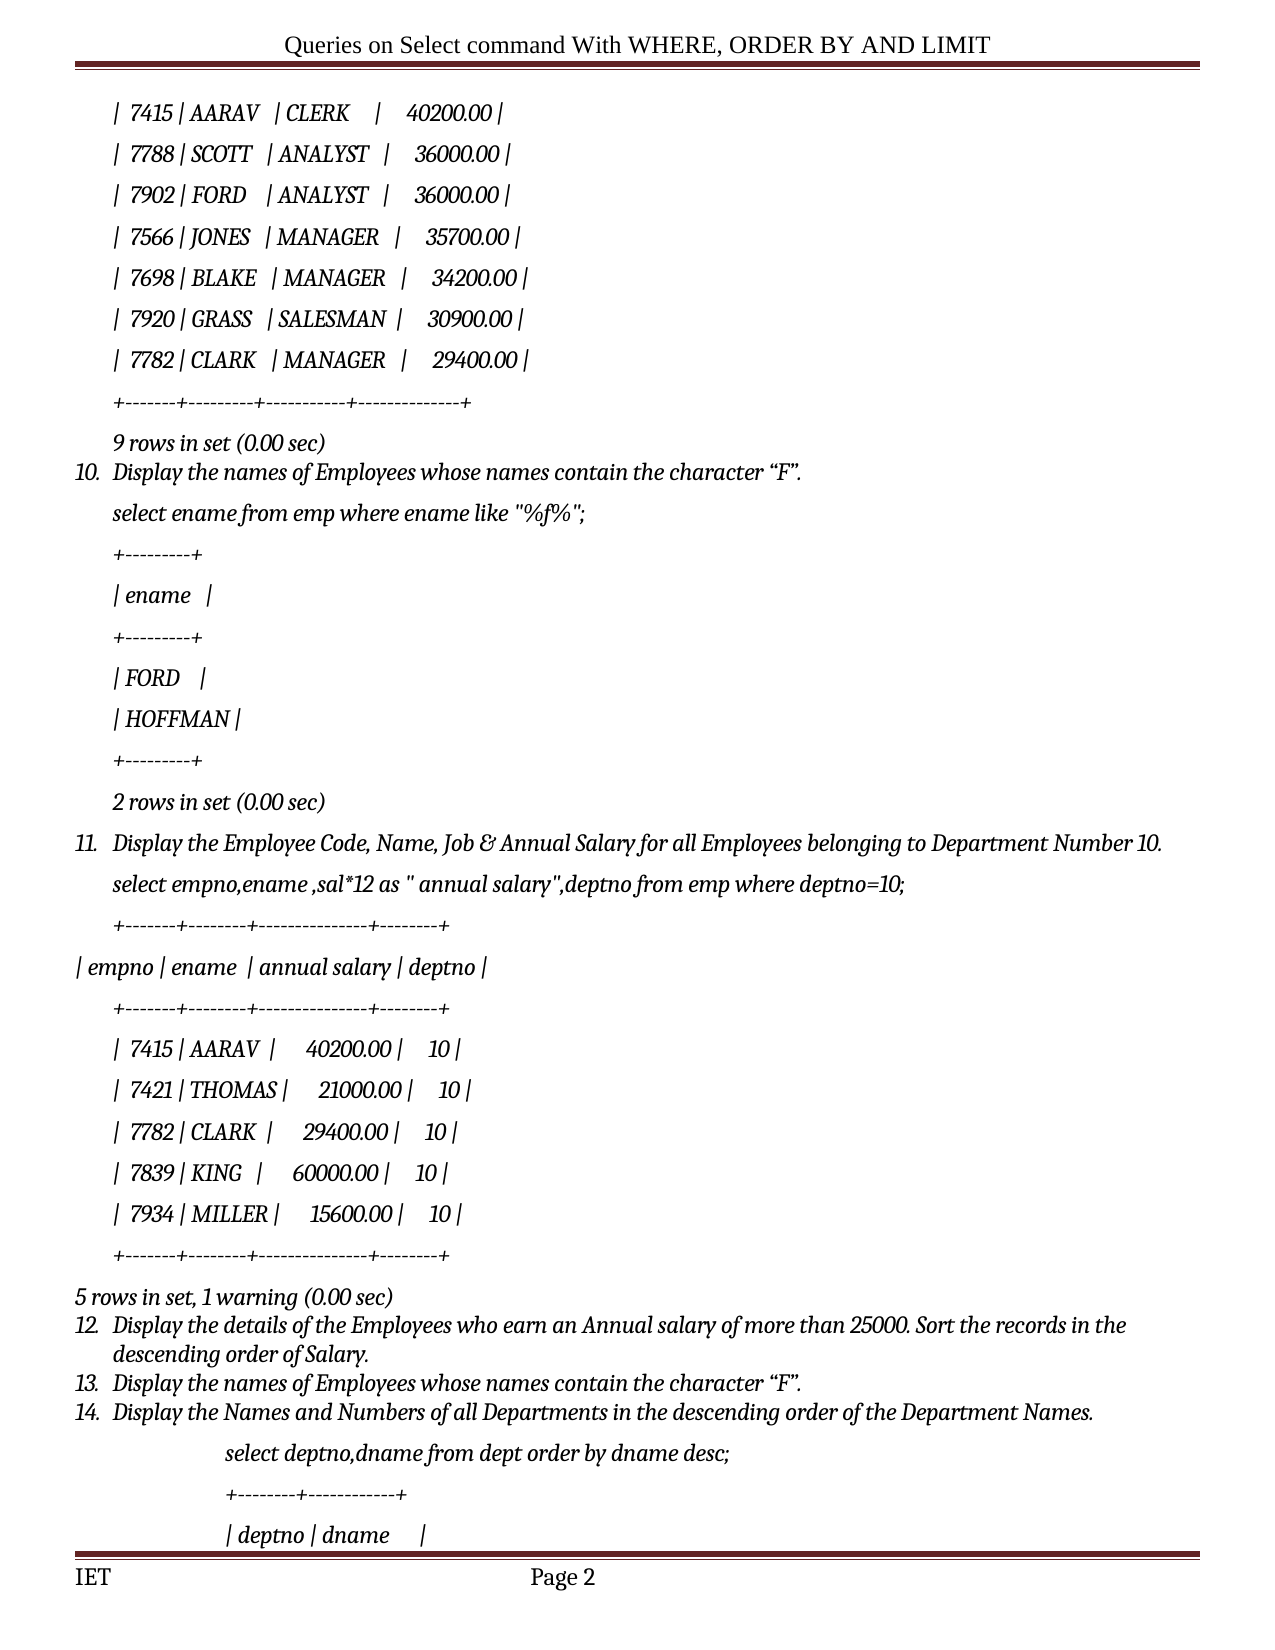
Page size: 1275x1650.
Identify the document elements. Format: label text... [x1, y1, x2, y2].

text | 7788 | SCOTT | ANALYST | 36000.00 | [112, 140, 1200, 169]
list Display the Employee Code, Name, Job & Annual Salary for all Employees belonging to Department Number 10. [75, 829, 1200, 858]
text | HOFFMAN | [112, 705, 1200, 734]
list Display the names of Employees whose names contain the character “F”. [75, 1369, 1200, 1398]
text +---------+ [112, 623, 1200, 651]
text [225, 1480, 1200, 1509]
text +---------+ [112, 540, 1200, 569]
text +-------+---------+-----------+--------------+ [112, 388, 1200, 416]
text select empno,ename ,sal*12 as " annual salary",deptno from emp where deptno=10; [112, 870, 1200, 899]
text | 7839 | KING | 60000.00 | 10 | [112, 1159, 1200, 1188]
text +-------+--------+---------------+--------+ [112, 911, 1200, 940]
text | 7566 | JONES | MANAGER | 35700.00 | [112, 223, 1200, 251]
text | 7934 | MILLER | 15600.00 | 10 | [112, 1200, 1200, 1229]
text +-------+--------+---------------+--------+ [112, 994, 1200, 1023]
text | 7415 | AARAV | CLERK | 40200.00 | [112, 99, 1200, 128]
text +---------+ [112, 746, 1200, 775]
text select deptno,dname from dept order by dname desc; [225, 1439, 1200, 1468]
text 5 rows in set, 1 warning (0.00 sec) [75, 1283, 1200, 1311]
text | 7902 | FORD | ANALYST | 36000.00 | [112, 181, 1200, 210]
text | 7421 | THOMAS | 21000.00 | 10 | [112, 1076, 1200, 1105]
text | 7415 | AARAV | 40200.00 | 10 | [112, 1035, 1200, 1064]
text 9 rows in set (0.00 sec) [112, 429, 1200, 458]
text | deptno | dname | [225, 1521, 1200, 1550]
text | ename | [112, 581, 1200, 610]
text | 7920 | GRASS | SALESMAN | 30900.00 | [112, 305, 1200, 334]
text | 7782 | CLARK | 29400.00 | 10 | [112, 1118, 1200, 1146]
list Display the Names and Numbers of all Departments in the descending order of the Department Names. [75, 1398, 1200, 1426]
text 2 rows in set (0.00 sec) [112, 788, 1200, 816]
list Display the details of the Employees who earn an Annual salary of more than 25000. Sort the records in the descending order of Salary. [75, 1311, 1200, 1369]
list Display the names of Employees whose names contain the character “F”. [75, 458, 1200, 486]
text | 7698 | BLAKE | MANAGER | 34200.00 | [112, 264, 1200, 293]
text select ename from emp where ename like "%f%"; [112, 499, 1200, 528]
text | FORD | [112, 664, 1200, 693]
text +-------+--------+---------------+--------+ [112, 1241, 1200, 1270]
text | 7782 | CLARK | MANAGER | 29400.00 | [112, 346, 1200, 375]
text | empno | ename | annual salary | deptno | [75, 953, 1200, 981]
